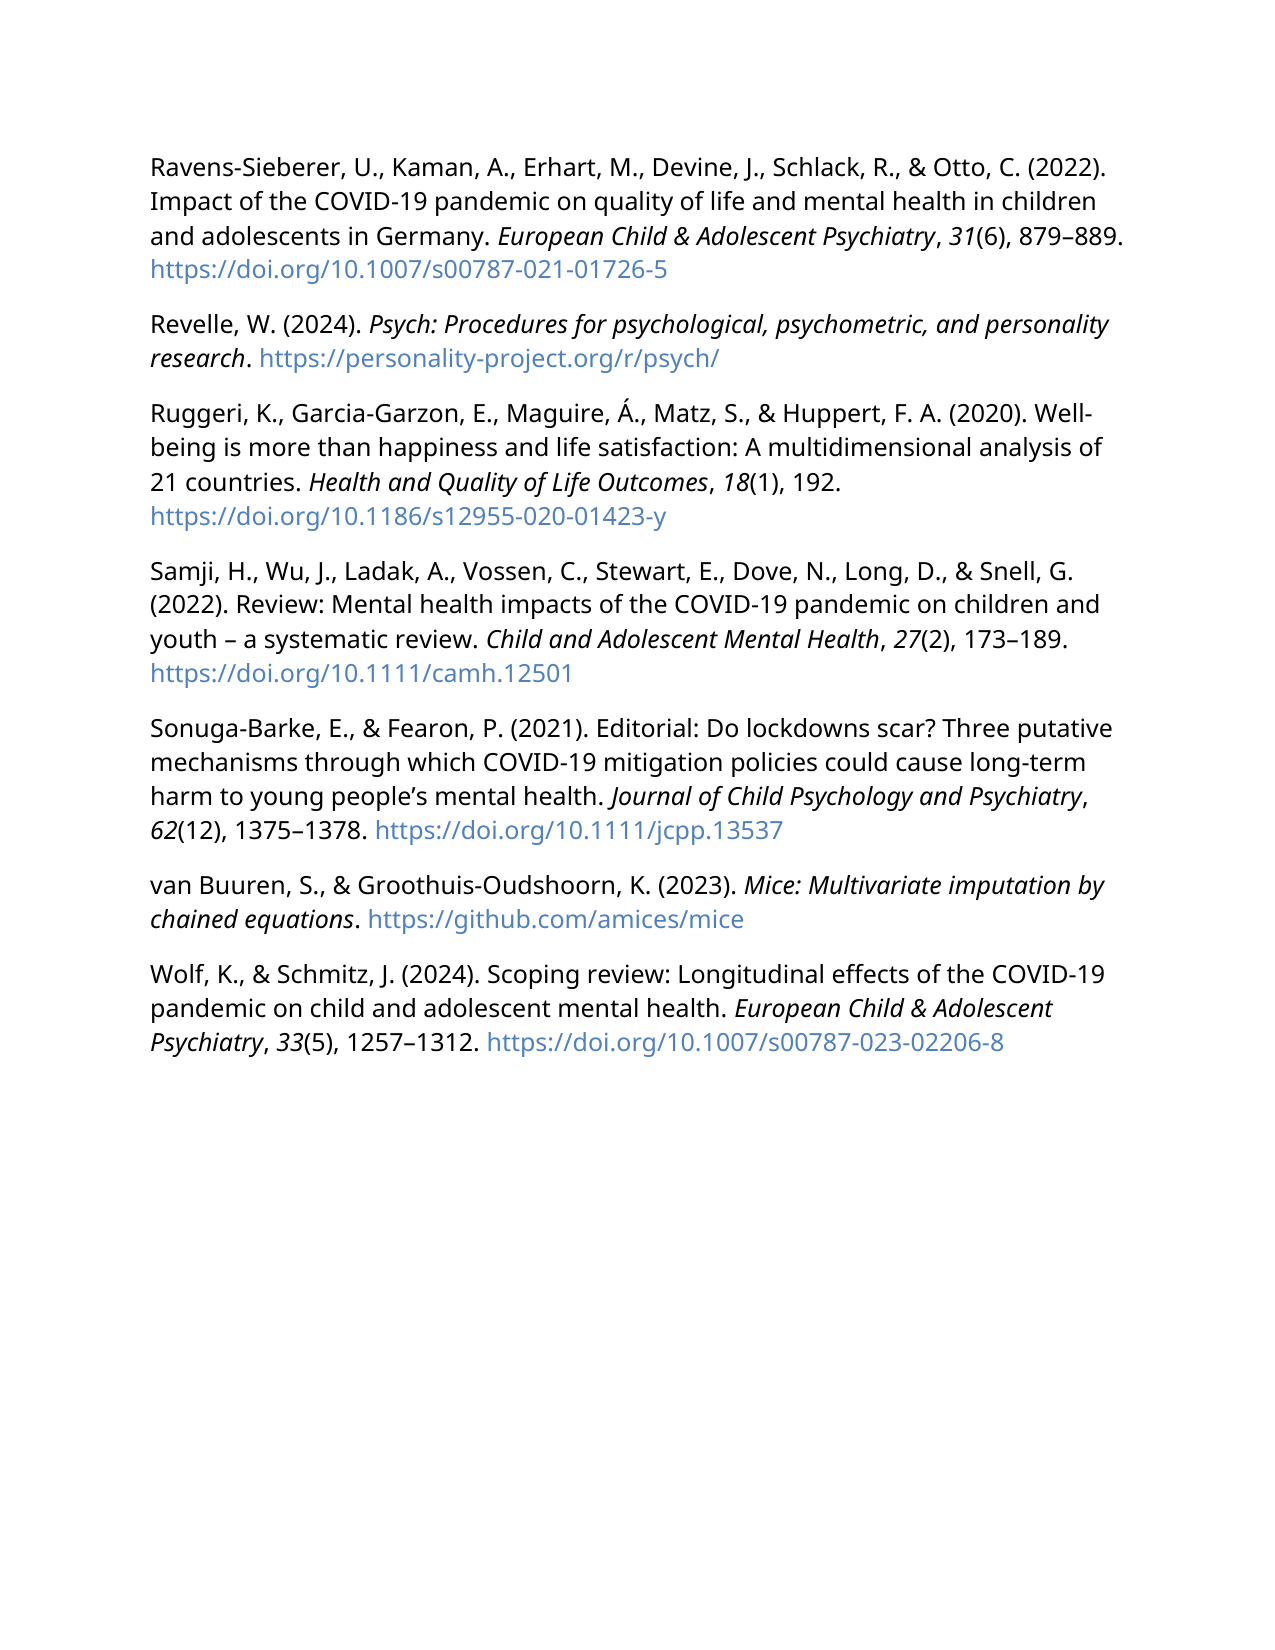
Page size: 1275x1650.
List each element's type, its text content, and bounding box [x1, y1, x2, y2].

text Samji, H., Wu, J., Ladak, A., Vossen, C., Stewart, E., Dove, N., Long, D., & Snell, G. (2022). Review: Mental health impacts of the COVID-19 pandemic on children and youth – a systematic review. Child and Adolescent Mental Health, 27(2), 173–189. https://doi.org/10.1111/camh.12501 [150, 553, 1125, 689]
text van Buuren, S., & Groothuis-Oudshoorn, K. (2023). Mice: Multivariate imputation by chained equations. https://github.com/amices/mice [150, 867, 1125, 935]
text Revelle, W. (2024). Psych: Procedures for psychological, psychometric, and personality research. https://personality-project.org/r/psych/ [150, 307, 1125, 375]
text Ravens-Sieberer, U., Kaman, A., Erhart, M., Devine, J., Schlack, R., & Otto, C. (2022). Impact of the COVID-19 pandemic on quality of life and mental health in children and adolescents in Germany. European Child & Adolescent Psychiatry, 31(6), 879–889. https://doi.org/10.1007/s00787-021-01726-5 [150, 150, 1125, 286]
text Sonuga-Barke, E., & Fearon, P. (2021). Editorial: Do lockdowns scar? Three putative mechanisms through which COVID-19 mitigation policies could cause long-term harm to young people’s mental health. Journal of Child Psychology and Psychiatry, 62(12), 1375–1378. https://doi.org/10.1111/jcpp.13537 [150, 710, 1125, 846]
text Ruggeri, K., Garcia-Garzon, E., Maguire, Á., Matz, S., & Huppert, F. A. (2020). Well-being is more than happiness and life satisfaction: A multidimensional analysis of 21 countries. Health and Quality of Life Outcomes, 18(1), 192. https://doi.org/10.1186/s12955-020-01423-y [150, 396, 1125, 532]
text Wolf, K., & Schmitz, J. (2024). Scoping review: Longitudinal effects of the COVID-19 pandemic on child and adolescent mental health. European Child & Adolescent Psychiatry, 33(5), 1257–1312. https://doi.org/10.1007/s00787-023-02206-8 [150, 956, 1125, 1058]
